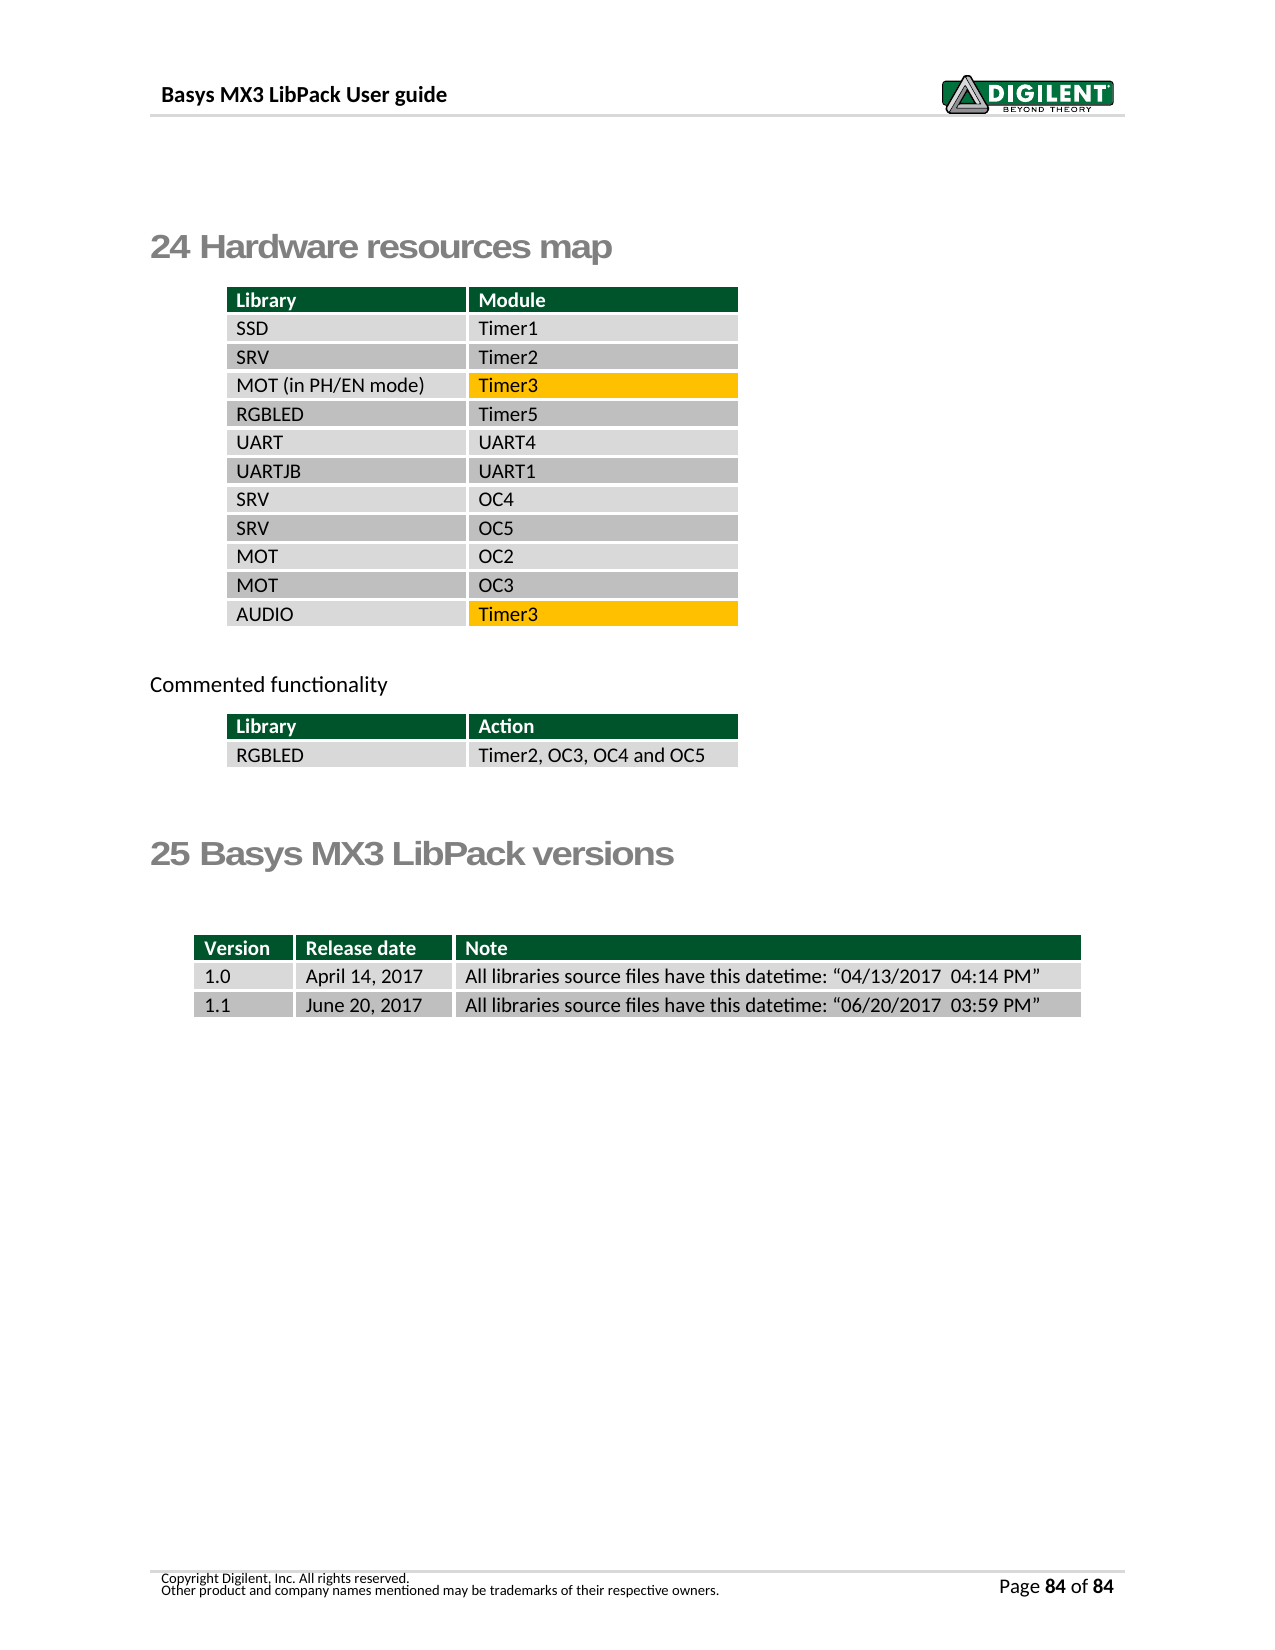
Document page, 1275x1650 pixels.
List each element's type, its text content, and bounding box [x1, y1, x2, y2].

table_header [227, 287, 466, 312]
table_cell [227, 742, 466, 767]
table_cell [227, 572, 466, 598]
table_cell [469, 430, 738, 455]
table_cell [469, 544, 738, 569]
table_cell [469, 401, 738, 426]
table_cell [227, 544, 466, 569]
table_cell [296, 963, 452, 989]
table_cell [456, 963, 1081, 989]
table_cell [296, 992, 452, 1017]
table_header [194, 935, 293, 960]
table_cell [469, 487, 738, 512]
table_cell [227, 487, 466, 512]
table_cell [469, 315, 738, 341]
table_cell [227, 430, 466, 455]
subtitle Hardware resources map [150, 227, 1125, 265]
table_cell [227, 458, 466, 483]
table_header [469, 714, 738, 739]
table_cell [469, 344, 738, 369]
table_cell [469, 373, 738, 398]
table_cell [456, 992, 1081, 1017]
text Commented functionality [150, 670, 1125, 698]
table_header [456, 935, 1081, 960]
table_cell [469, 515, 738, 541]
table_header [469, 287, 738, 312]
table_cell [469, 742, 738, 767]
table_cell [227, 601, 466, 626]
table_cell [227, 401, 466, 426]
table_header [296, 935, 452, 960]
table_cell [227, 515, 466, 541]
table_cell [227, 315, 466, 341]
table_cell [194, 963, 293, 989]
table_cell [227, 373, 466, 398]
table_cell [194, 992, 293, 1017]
subtitle Basys MX3 LibPack versions [150, 834, 1125, 873]
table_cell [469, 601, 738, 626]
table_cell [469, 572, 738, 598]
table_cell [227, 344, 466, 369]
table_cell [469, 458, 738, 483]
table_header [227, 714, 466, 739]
